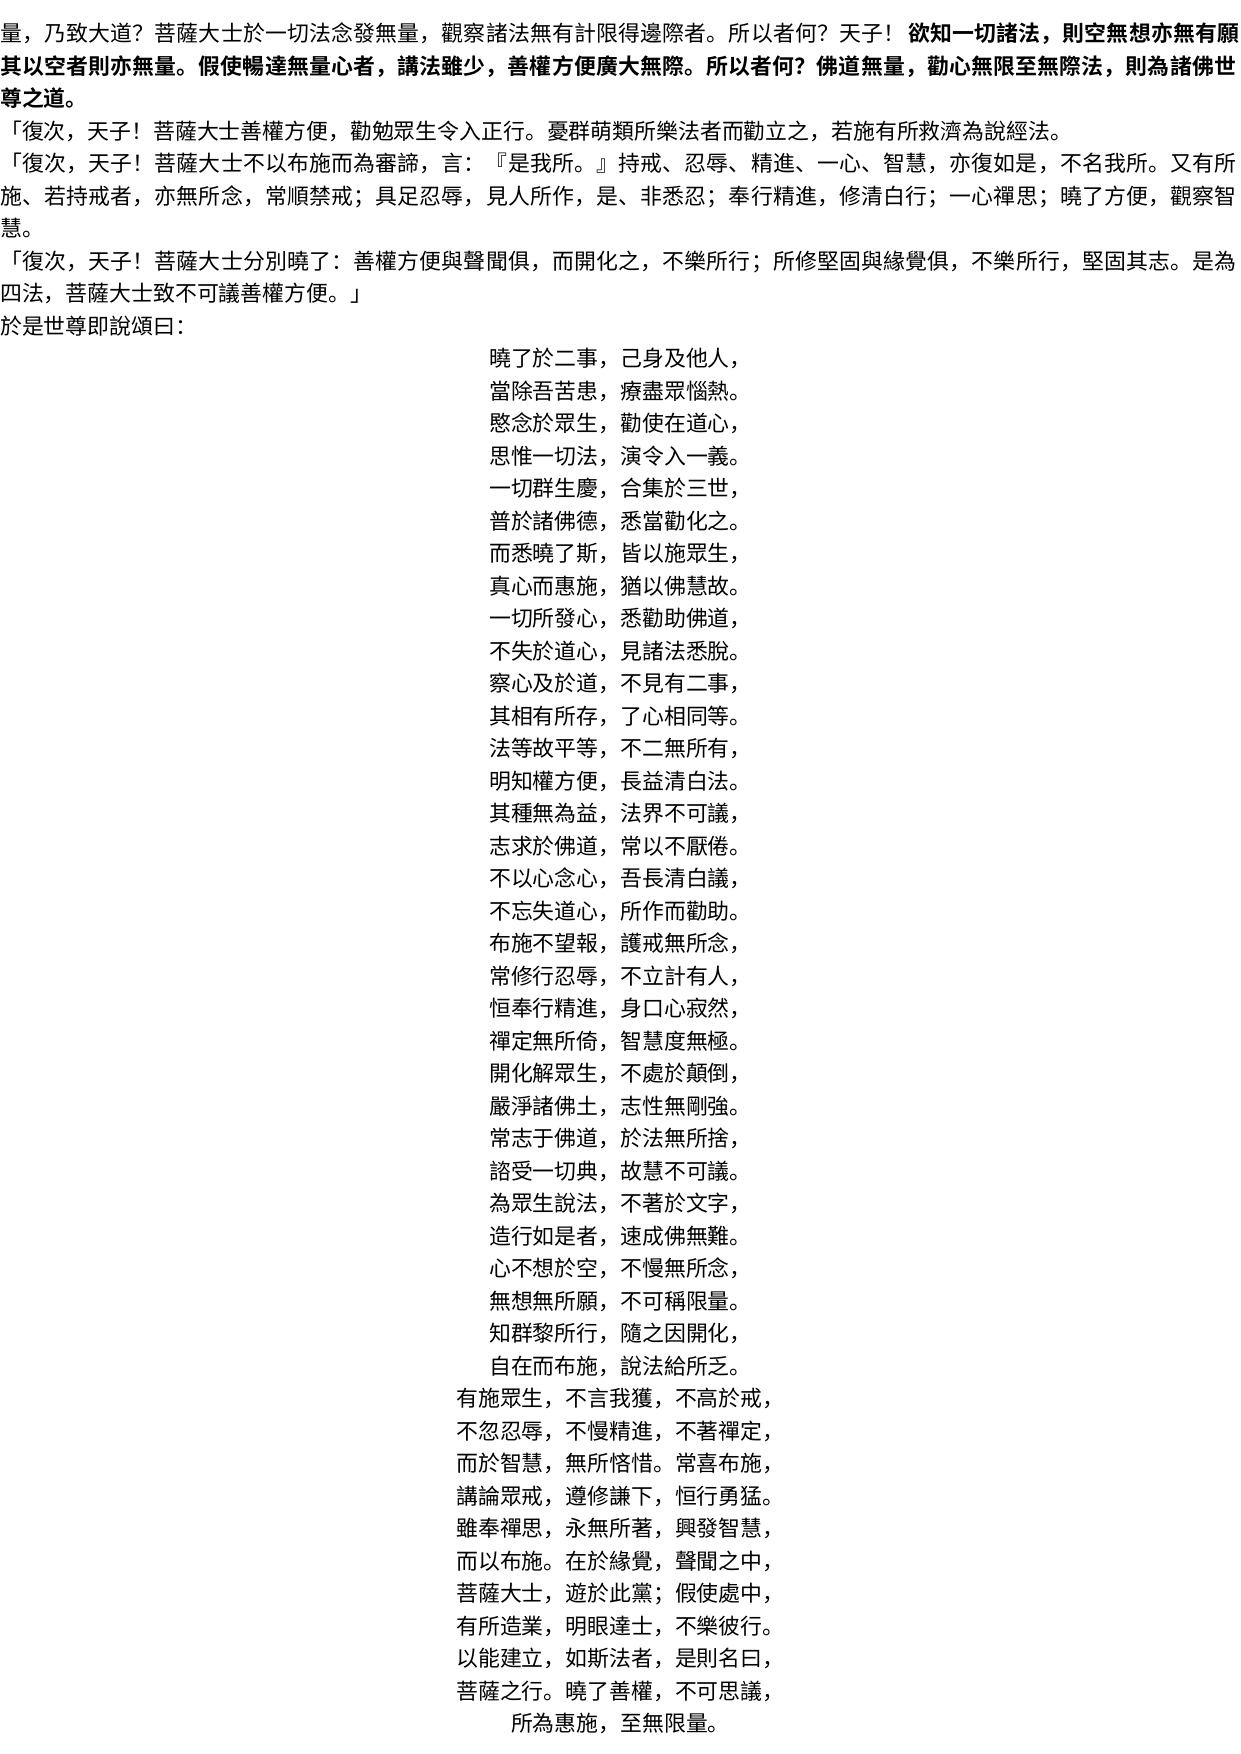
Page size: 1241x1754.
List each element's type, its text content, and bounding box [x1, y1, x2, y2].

text 造行如是者，速成佛無難。 [0, 1218, 1240, 1251]
text 一切所發心，悉勸助佛道， [0, 601, 1240, 633]
text 常志于佛道，於法無所捨， [0, 1121, 1240, 1153]
text 有施眾生，不言我獲，不高於戒， [0, 1381, 1240, 1413]
text 於是世尊即說頌曰： [0, 308, 1240, 341]
text 「復次，天子！菩薩大士分別曉了：善權方便與聲聞俱，而開化之，不樂所行；所修堅固與緣覺俱，不樂所行，堅固其志。是為四法，菩薩大士致不可議善權方便。」 [0, 243, 1240, 308]
text 愍念於眾生，勸使在道心， [0, 406, 1240, 438]
text 普於諸佛德，悉當勸化之。 [0, 503, 1240, 536]
text 而以布施。在於緣覺，聲聞之中， [0, 1543, 1240, 1576]
text 而悉曉了斯，皆以施眾生， [0, 536, 1240, 568]
text 思惟一切法，演令入一義。 [0, 438, 1240, 471]
text 為眾生說法，不著於文字， [0, 1186, 1240, 1218]
text 真心而惠施，猶以佛慧故。 [0, 568, 1240, 601]
text 不忽忍辱，不慢精進，不著禪定， [0, 1413, 1240, 1446]
text 常修行忍辱，不立計有人， [0, 958, 1240, 991]
text 一切群生慶，合集於三世， [0, 471, 1240, 503]
text 知群黎所行，隨之因開化， [0, 1316, 1240, 1348]
text 「復次，天子！菩薩大士善權方便，勸勉眾生令入正行。憂群萌類所樂法者而勸立之，若施有所救濟為說經法。 [0, 113, 1240, 146]
text 察心及於道，不見有二事， [0, 666, 1240, 698]
text 而於智慧，無所悋惜。常喜布施， [0, 1446, 1240, 1478]
text 諮受一切典，故慧不可議。 [0, 1153, 1240, 1186]
text 有所造業，明眼達士，不樂彼行。 [0, 1608, 1240, 1641]
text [0, 16, 1240, 113]
text 其相有所存，了心相同等。 [0, 698, 1240, 731]
text 不忘失道心，所作而勸助。 [0, 893, 1240, 926]
text 菩薩之行。曉了善權，不可思議， [0, 1673, 1240, 1706]
text 講論眾戒，遵修謙下，恒行勇猛。 [0, 1478, 1240, 1511]
text 不以心念心，吾長清白議， [0, 861, 1240, 893]
text 所為惠施，至無限量。 [0, 1706, 1240, 1738]
text 不失於道心，見諸法悉脫。 [0, 633, 1240, 666]
text 志求於佛道，常以不厭倦。 [0, 828, 1240, 861]
text 心不想於空，不慢無所念， [0, 1251, 1240, 1283]
text 當除吾苦患，療盡眾惱熱。 [0, 373, 1240, 406]
text 自在而布施，說法給所乏。 [0, 1348, 1240, 1381]
text 嚴淨諸佛土，志性無剛強。 [0, 1088, 1240, 1121]
text 雖奉禪思，永無所著，興發智慧， [0, 1511, 1240, 1543]
text 「復次，天子！菩薩大士不以布施而為審諦，言：『是我所。』持戒、忍辱、精進、一心、智慧，亦復如是，不名我所。又有所施、若持戒者，亦無所念，常順禁戒；具足忍辱，見人所作，是、非悉忍；奉行精進，修清白行；一心禪思；曉了方便，觀察智慧。 [0, 146, 1240, 243]
text 布施不望報，護戒無所念， [0, 926, 1240, 958]
text 曉了於二事，己身及他人， [0, 341, 1240, 373]
text 其種無為益，法界不可議， [0, 796, 1240, 828]
text 法等故平等，不二無所有， [0, 731, 1240, 763]
text 菩薩大士，遊於此黨；假使處中， [0, 1576, 1240, 1608]
text 以能建立，如斯法者，是則名曰， [0, 1641, 1240, 1673]
text 禪定無所倚，智慧度無極。 [0, 1023, 1240, 1056]
text 恒奉行精進，身口心寂然， [0, 991, 1240, 1023]
text 明知權方便，長益清白法。 [0, 763, 1240, 796]
text 無想無所願，不可稱限量。 [0, 1283, 1240, 1316]
text 開化解眾生，不處於顛倒， [0, 1056, 1240, 1088]
